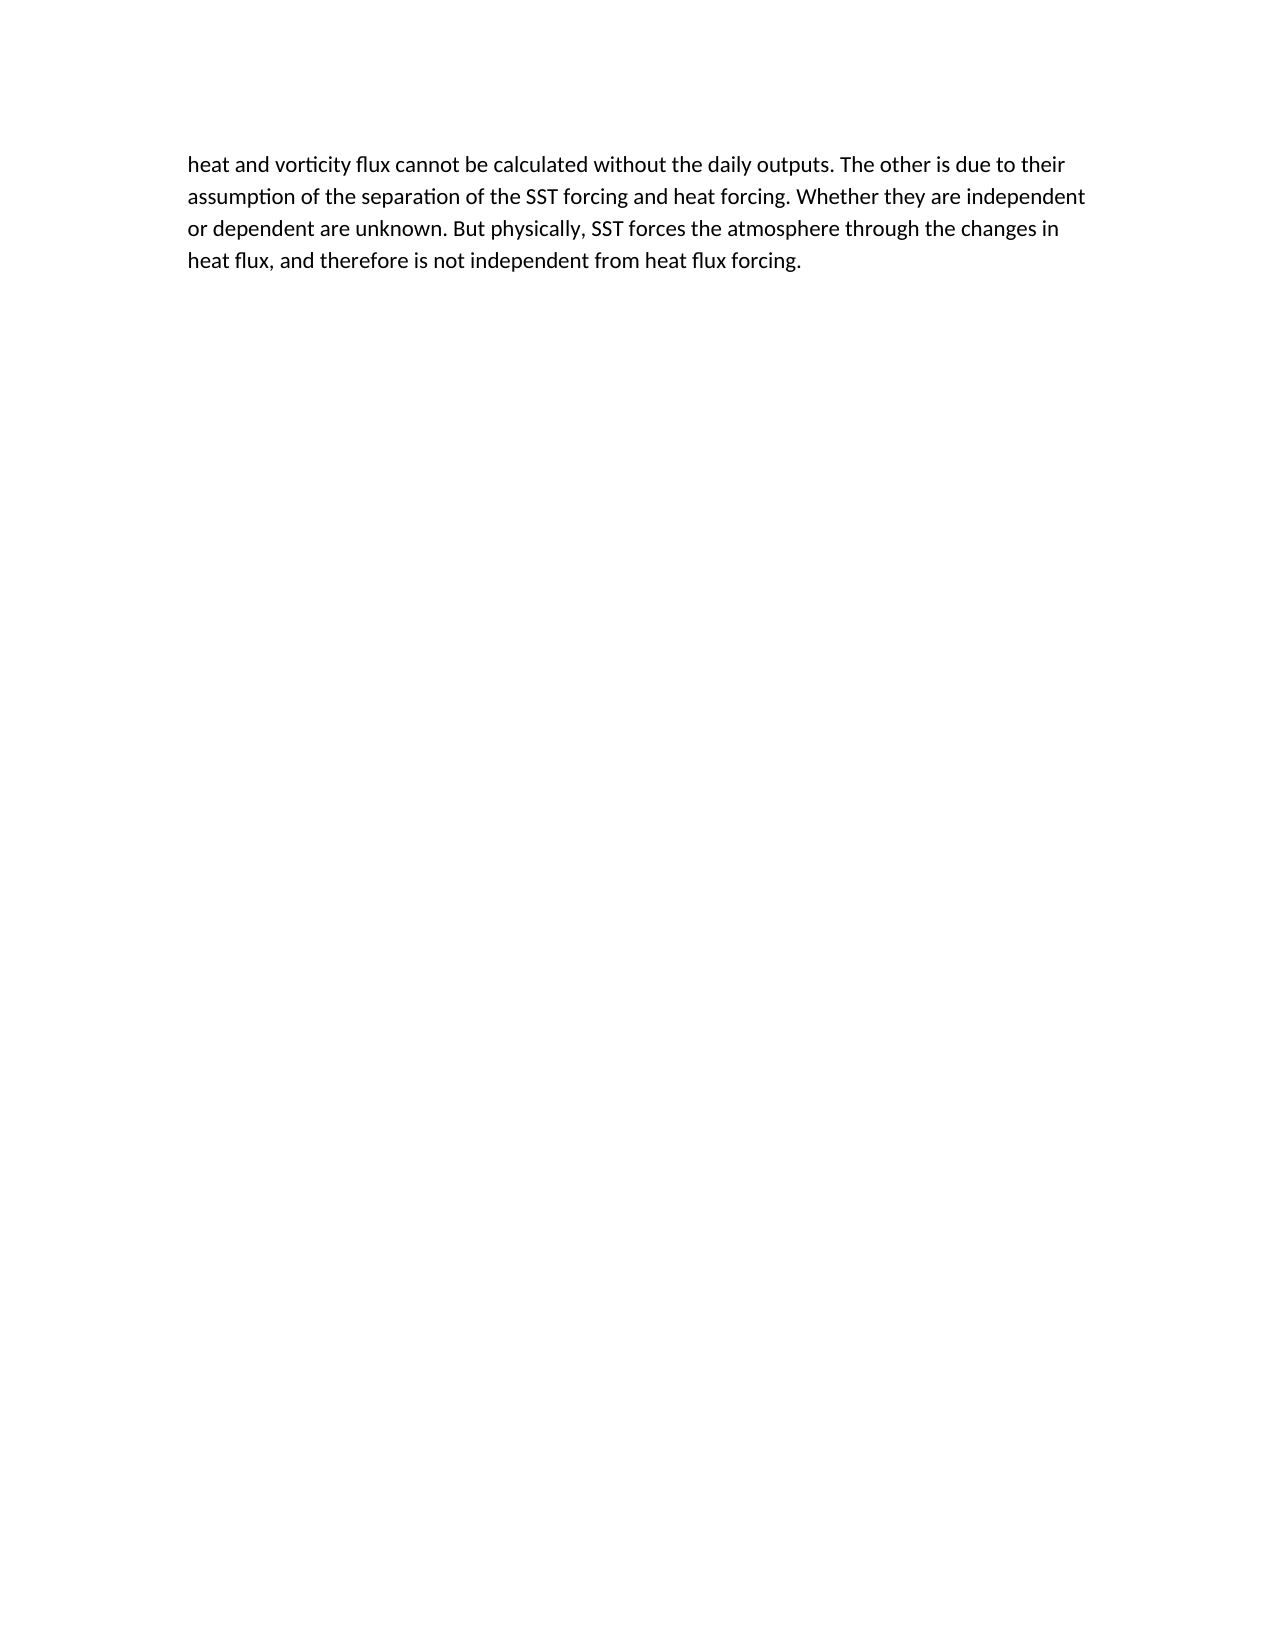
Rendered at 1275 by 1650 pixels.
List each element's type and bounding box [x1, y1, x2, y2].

text [187, 150, 1087, 274]
